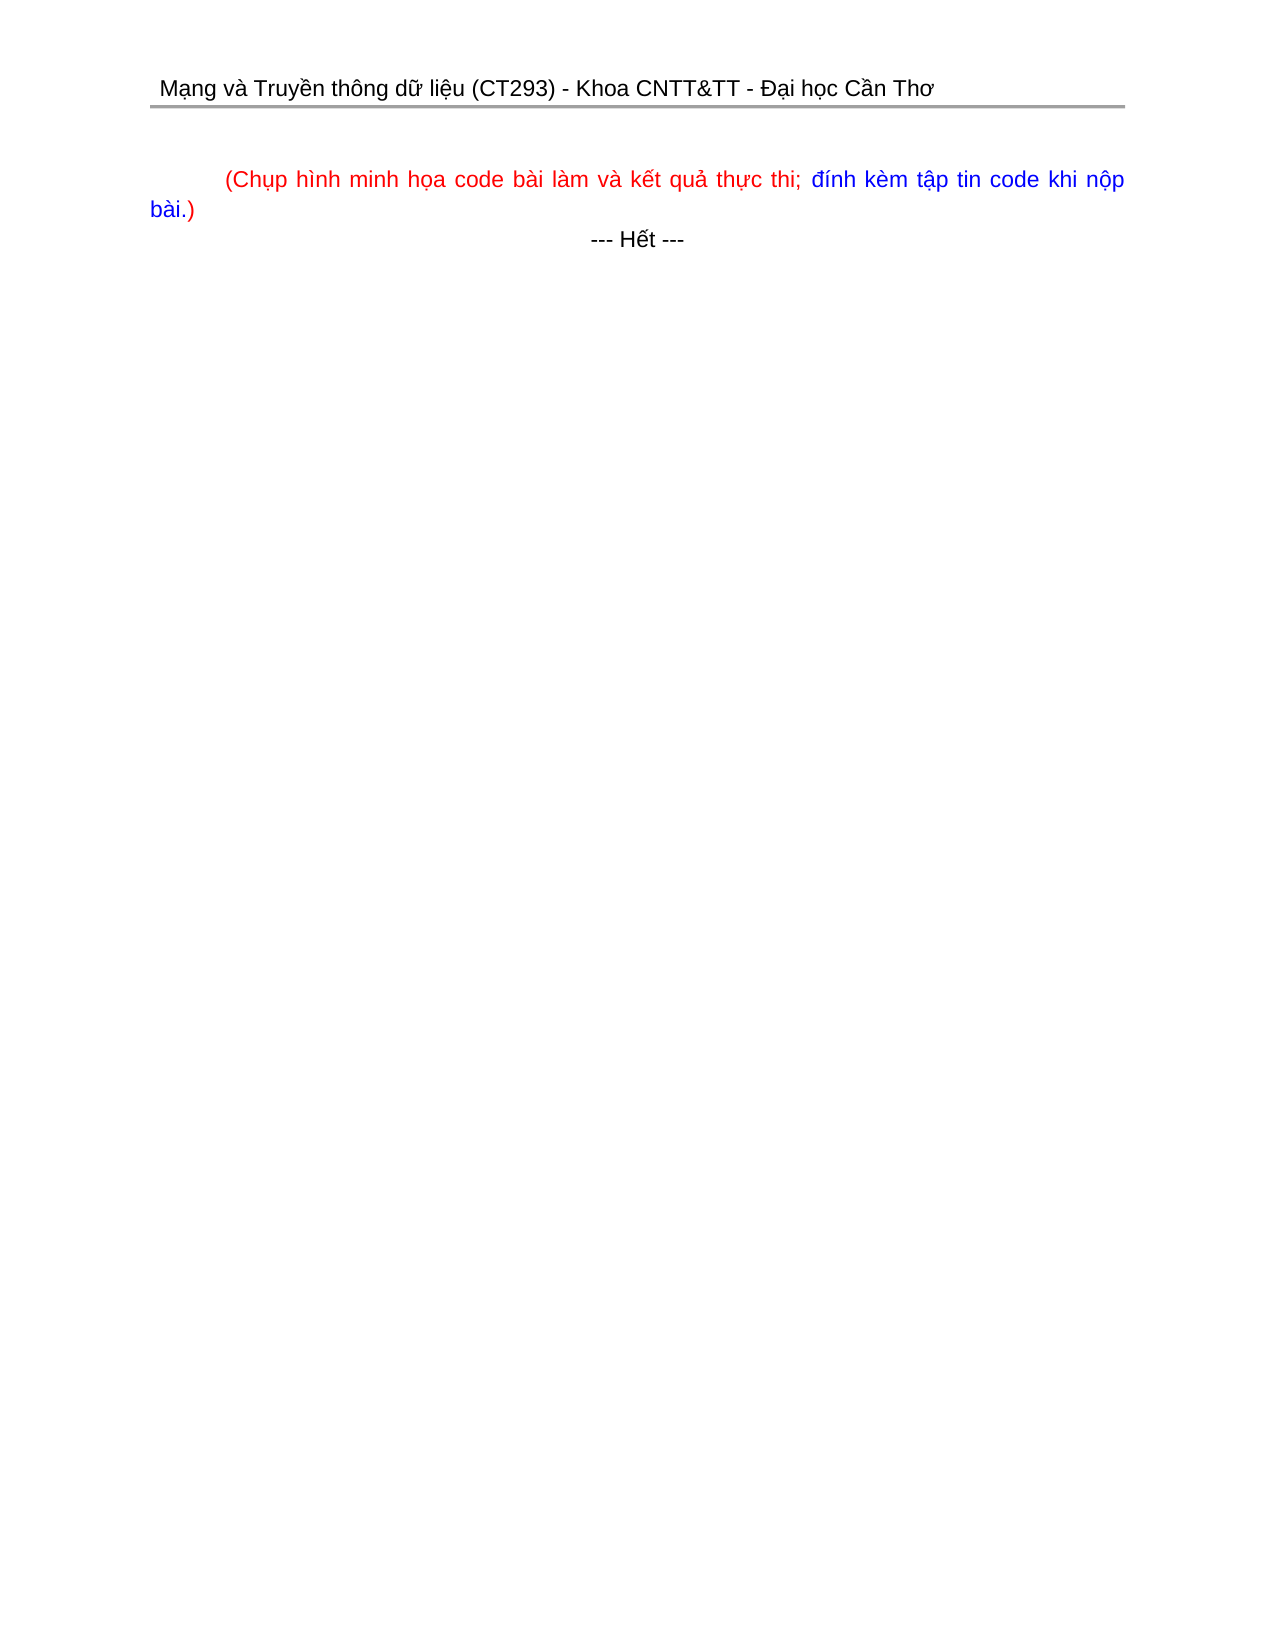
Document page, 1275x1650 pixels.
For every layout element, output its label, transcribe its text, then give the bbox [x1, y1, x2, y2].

text --- Hết --- [150, 226, 1125, 252]
text (Chụp hình minh họa code bài làm và kết quả thực thi; đính kèm tập tin code khi nộp bài.) [150, 166, 1125, 222]
